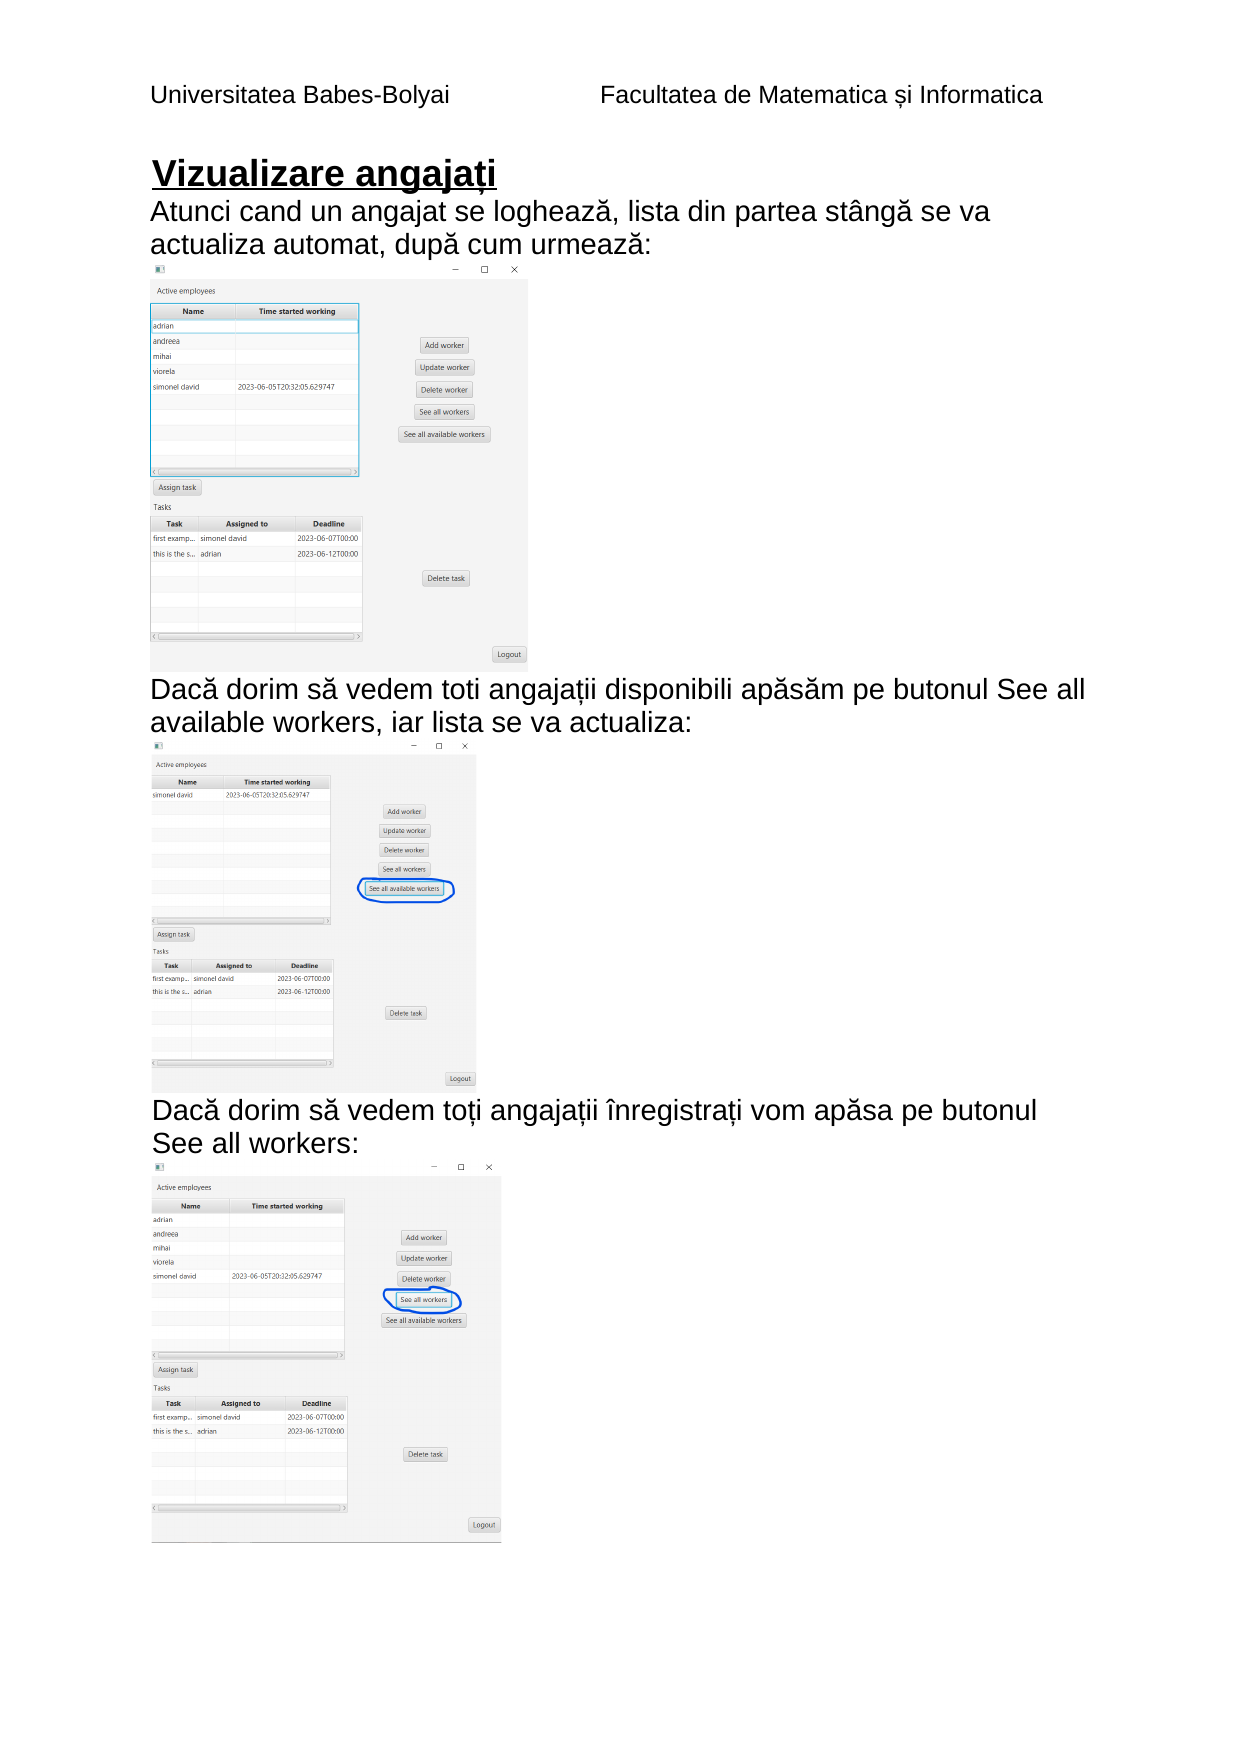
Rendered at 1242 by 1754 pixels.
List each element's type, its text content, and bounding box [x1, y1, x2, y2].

text Atunci cand un angajat se loghează, lista din partea stângă se va actualiza automat, după cum urmează: [150, 194, 1094, 261]
text Vizualizare angajați [152, 151, 1094, 194]
picture [151, 1159, 502, 1543]
picture [151, 738, 477, 1093]
picture [150, 261, 529, 672]
text Dacă dorim să vedem toți angajații înregistrați vom apăsa pe butonul See all workers: [152, 1093, 1094, 1160]
text Dacă dorim să vedem toti angajații disponibili apăsăm pe butonul See all available workers, iar lista se va actualiza: [150, 672, 1094, 739]
